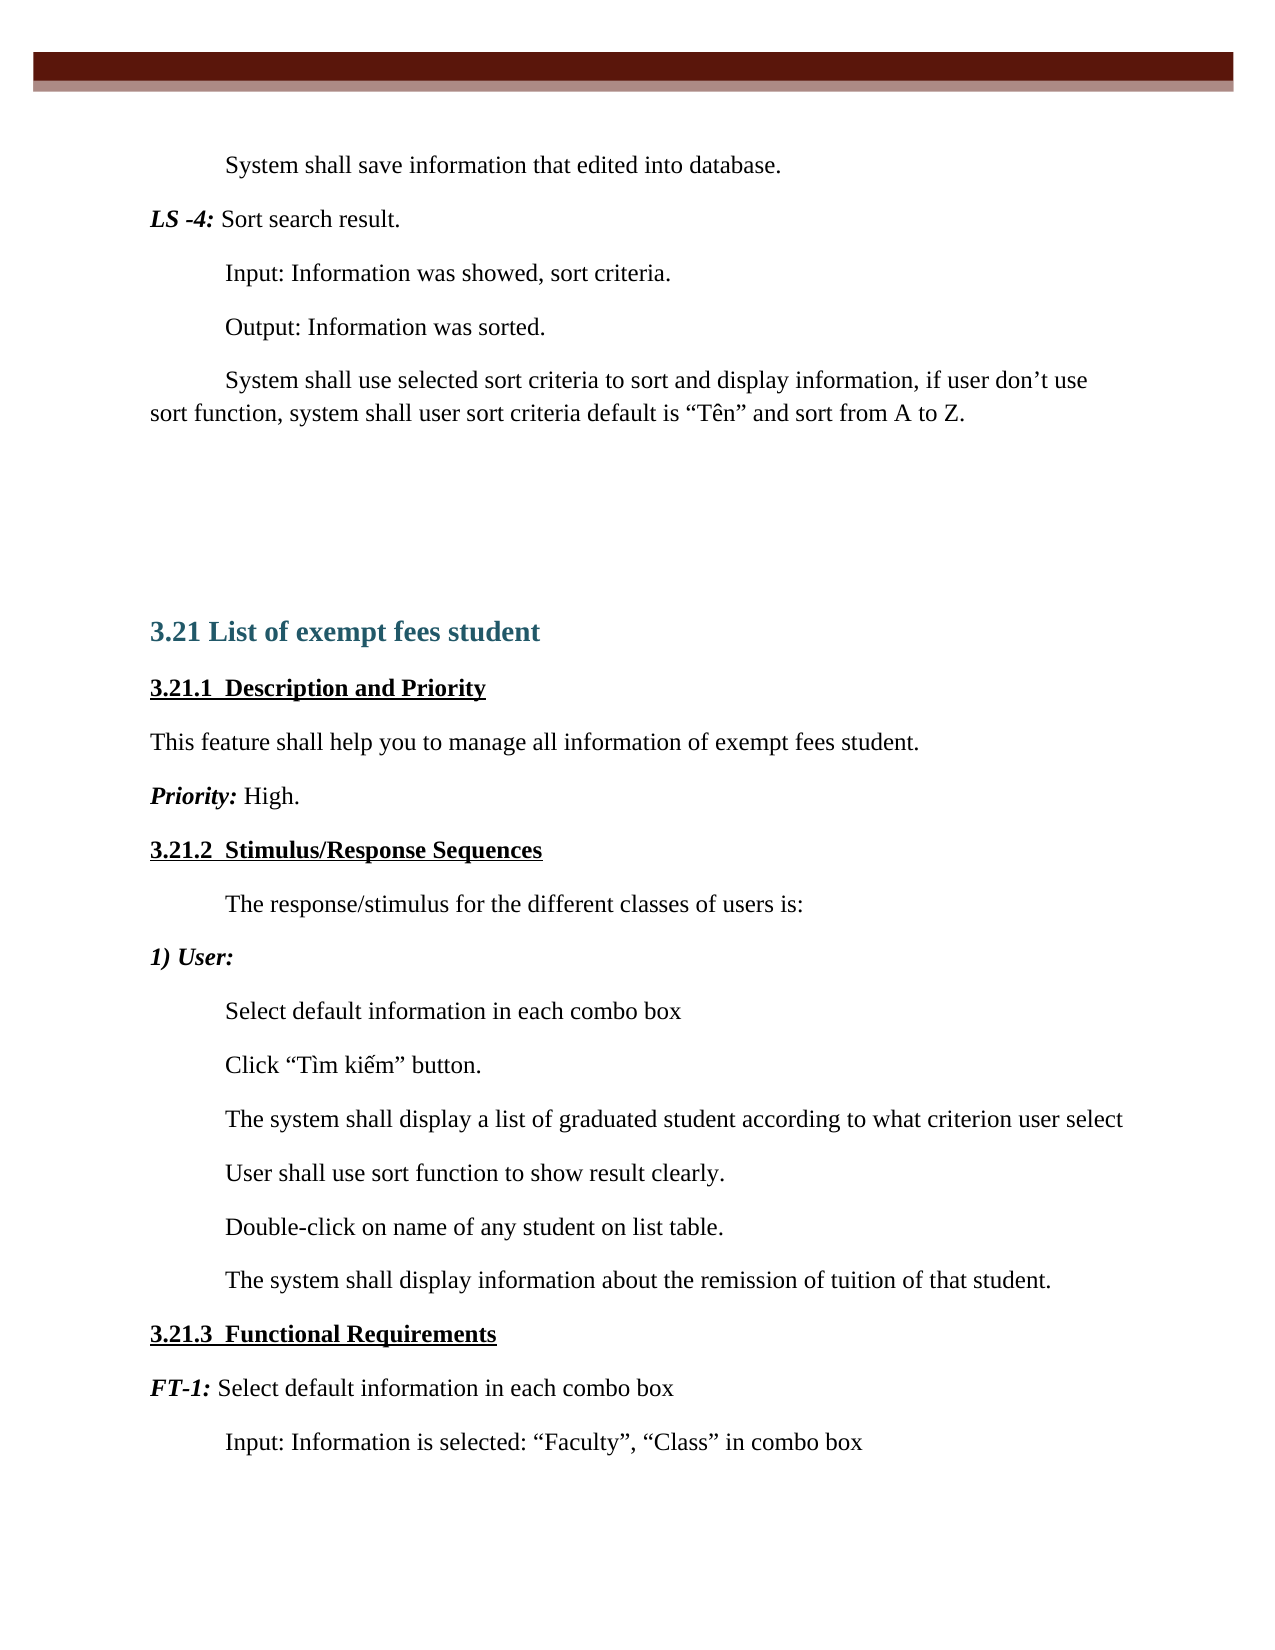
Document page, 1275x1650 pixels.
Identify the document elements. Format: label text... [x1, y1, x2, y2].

text FT-1: Select default information in each combo box [150, 1373, 1125, 1402]
text Select default information in each combo box [150, 996, 1125, 1025]
text 3.21.1 Description and Priority [150, 673, 1125, 702]
text LS -4: Sort search result. [150, 204, 1125, 233]
text The response/stimulus for the different classes of users is: [150, 889, 1125, 917]
text 3.21.3 Functional Requirements [150, 1319, 1125, 1348]
text System shall save information that edited into database. [150, 150, 1125, 179]
text 3.21.2 Stimulus/Response Sequences [150, 835, 1125, 863]
text System shall use selected sort criteria to sort and display information, if user don’t use sort function, system shall user sort criteria default is “Tên” and sort from A to Z. [150, 365, 1125, 427]
text Input: Information was showed, sort criteria. [150, 258, 1125, 286]
text This feature shall help you to manage all information of exempt fees student. [150, 727, 1125, 756]
text User shall use sort function to show result clearly. [150, 1158, 1125, 1187]
text Click “Tìm kiếm” button. [150, 1050, 1125, 1079]
text Input: Information is selected: “Faculty”, “Class” in combo box [150, 1427, 1125, 1456]
text The system shall display information about the remission of tuition of that student. [150, 1266, 1125, 1294]
text Output: Information was sorted. [150, 312, 1125, 340]
text Priority: High. [150, 781, 1125, 810]
text Double-click on name of any student on list table. [150, 1212, 1125, 1241]
text The system shall display a list of graduated student according to what criterion user select [150, 1104, 1125, 1133]
text 3.21 List of exempt fees student [150, 614, 1125, 647]
text 1) User: [150, 942, 1125, 971]
